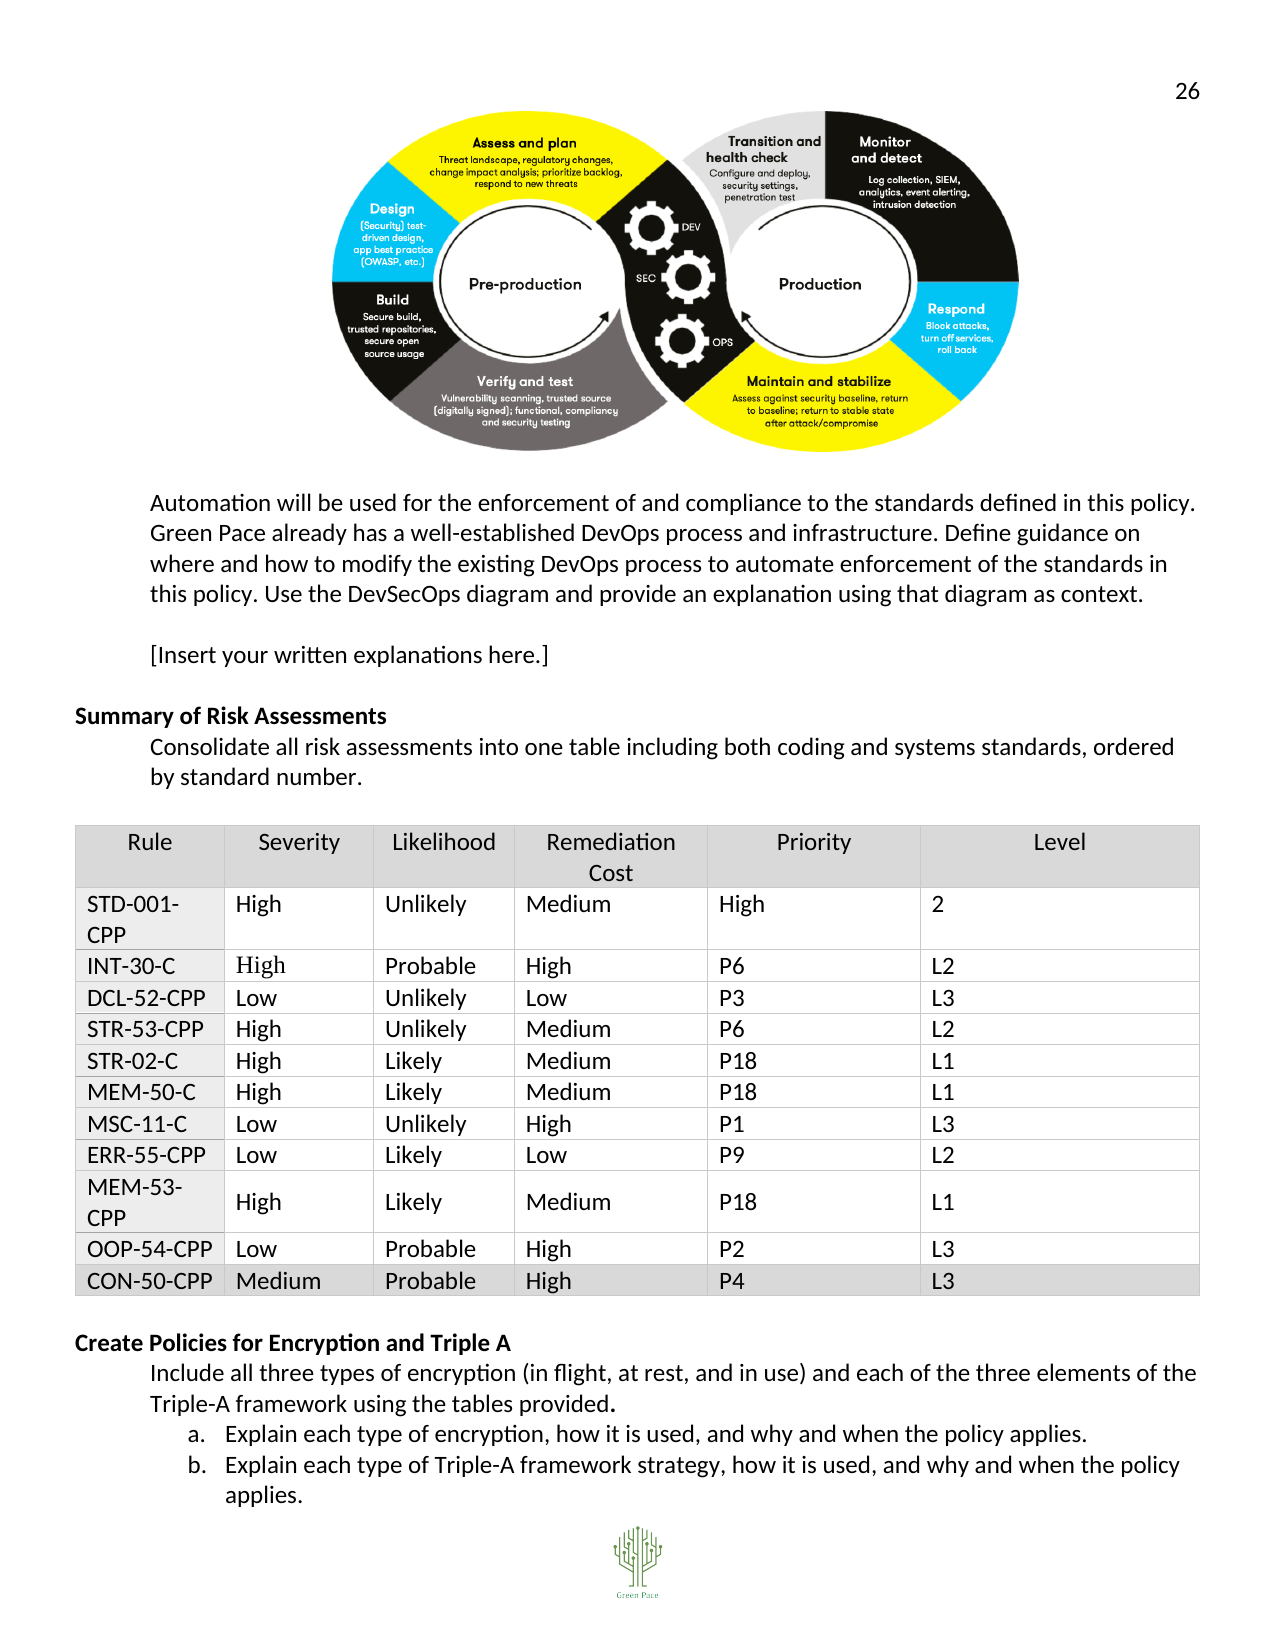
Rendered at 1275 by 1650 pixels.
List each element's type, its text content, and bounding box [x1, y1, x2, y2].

table_cell P18 [708, 1045, 920, 1076]
table_cell L3 [921, 1265, 1199, 1295]
table_cell STR-02-C [76, 1045, 224, 1076]
table_cell STD-001-CPP [76, 888, 224, 949]
table_cell Unlikely [374, 1014, 514, 1044]
table_cell L2 [921, 950, 1199, 981]
picture [327, 105, 1023, 457]
table_cell OOP-54-CPP [76, 1233, 224, 1264]
table_cell L2 [921, 1140, 1199, 1170]
table_cell Unlikely [374, 1108, 514, 1139]
table_cell P3 [708, 982, 920, 1012]
table_cell P9 [708, 1140, 920, 1170]
table_cell Likely [374, 1077, 514, 1107]
table_cell P18 [708, 1077, 920, 1107]
table_cell MSC-11-C [76, 1108, 224, 1139]
table_cell High [225, 888, 373, 949]
list Explain each type of Triple-A framework strategy, how it is used, and why and when the policy applies. [187, 1449, 1200, 1510]
table_cell P1 [708, 1108, 920, 1139]
table_cell L3 [921, 1108, 1199, 1139]
table_cell L1 [921, 1045, 1199, 1076]
table_cell High [515, 1233, 707, 1264]
table_cell Low [225, 1140, 373, 1170]
table_cell CON-50-CPP [76, 1265, 224, 1295]
table_cell Probable [374, 950, 514, 981]
subtitle Create Policies for Encryption and Triple A [75, 1327, 1200, 1357]
table_header Priority [708, 826, 920, 887]
table_cell MEM-50-C [76, 1077, 224, 1107]
text Consolidate all risk assessments into one table including both coding and systems standards, ordered by standard number. [150, 731, 1200, 792]
table_header Rule [76, 826, 224, 887]
table_cell DCL-52-CPP [76, 982, 224, 1012]
list Explain each type of encryption, how it is used, and why and when the policy applies. [187, 1418, 1200, 1449]
table_cell Likely [374, 1140, 514, 1170]
table_cell L1 [921, 1171, 1199, 1232]
text [Insert your written explanations here.] [150, 639, 1200, 670]
text Include all three types of encryption (in flight, at rest, and in use) and each of the three elements of the Triple-A framework using the tables provided. [150, 1357, 1200, 1418]
table_cell Low [225, 982, 373, 1012]
picture [605, 1521, 670, 1606]
table_cell L2 [921, 1014, 1199, 1044]
table_cell Likely [374, 1171, 514, 1232]
table_header Level [921, 826, 1199, 887]
table_cell L3 [921, 1233, 1199, 1264]
table_cell P4 [708, 1265, 920, 1295]
table_cell Medium [515, 1171, 707, 1232]
table_cell Medium [515, 1045, 707, 1076]
table_cell Low [225, 1108, 373, 1139]
table_cell Low [515, 1140, 707, 1170]
table_cell P6 [708, 950, 920, 981]
table_cell P2 [708, 1233, 920, 1264]
table_cell Medium [225, 1265, 373, 1295]
table_cell Medium [515, 1077, 707, 1107]
table_cell Likely [374, 1045, 514, 1076]
table_cell Low [515, 982, 707, 1012]
table_header Remediation Cost [515, 826, 707, 887]
table_cell Low [225, 1233, 373, 1264]
table_cell High [515, 1108, 707, 1139]
table_header Severity [225, 826, 373, 887]
table_cell Unlikely [374, 888, 514, 949]
table_cell P6 [708, 1014, 920, 1044]
table_cell High [225, 1171, 373, 1232]
table_cell 2 [921, 888, 1199, 949]
table_cell High [225, 1014, 373, 1044]
table_cell L3 [921, 982, 1199, 1012]
table_cell L1 [921, 1077, 1199, 1107]
table_cell Probable [374, 1233, 514, 1264]
table_header Likelihood [374, 826, 514, 887]
table_cell High [515, 1265, 707, 1295]
table_cell High [515, 950, 707, 981]
table_cell Probable [374, 1265, 514, 1295]
table_cell INT-30-C [76, 950, 224, 981]
table_cell Unlikely [374, 982, 514, 1012]
table_cell Medium [515, 888, 707, 949]
table_cell High [708, 888, 920, 949]
text Automation will be used for the enforcement of and compliance to the standards defined in this policy. Green Pace already has a well-established DevOps process and infrastructure. Define guidance on where and how to modify the existing DevOps process to automate enforcement of the standards in this policy. Use the DevSecOps diagram and provide an explanation using that diagram as context. [150, 487, 1200, 609]
table_cell High [225, 950, 373, 981]
table_cell P18 [708, 1171, 920, 1232]
table_cell High [225, 1045, 373, 1076]
table_cell High [225, 1077, 373, 1107]
table_cell ERR-55-CPP [76, 1140, 224, 1170]
table_cell Medium [515, 1014, 707, 1044]
subtitle Summary of Risk Assessments [75, 701, 1200, 731]
table_cell MEM-53-CPP [76, 1171, 224, 1232]
table_cell STR-53-CPP [76, 1014, 224, 1044]
